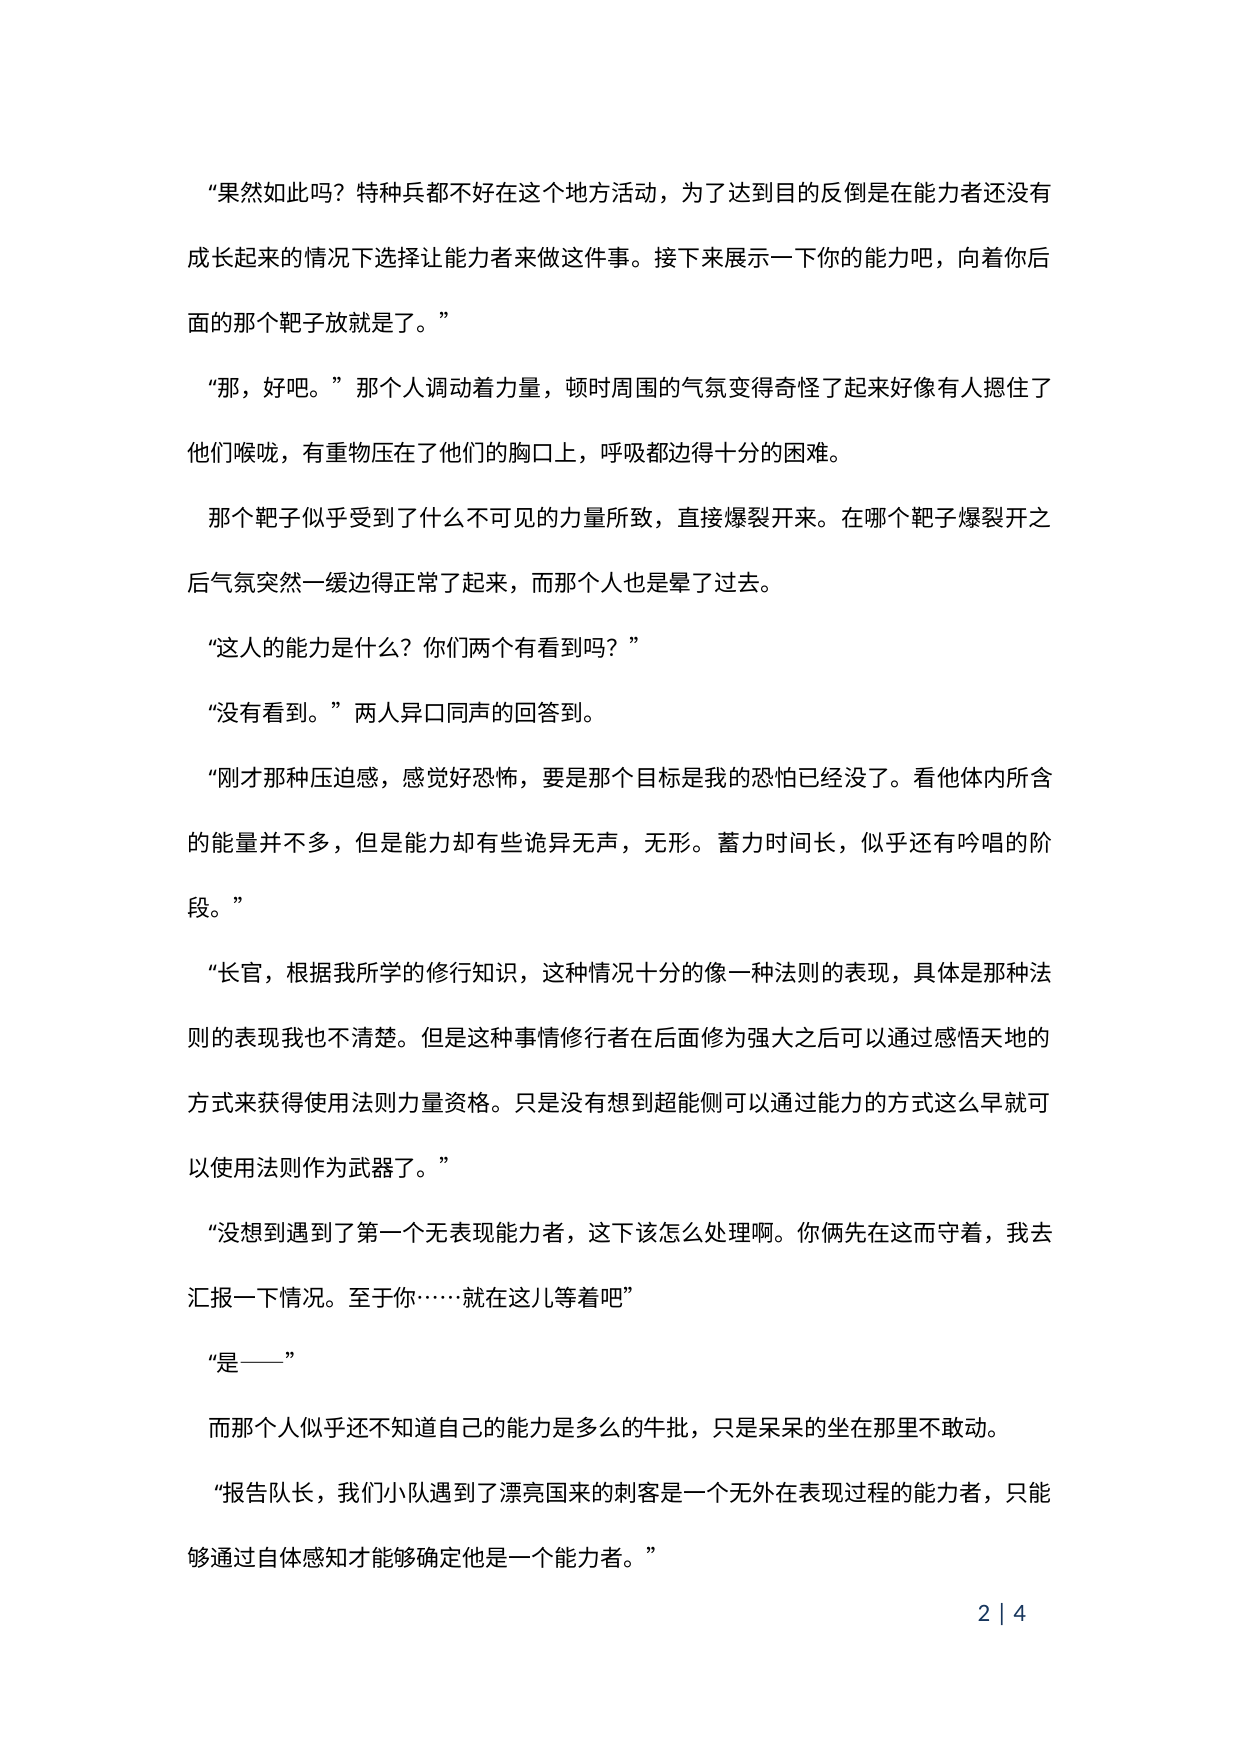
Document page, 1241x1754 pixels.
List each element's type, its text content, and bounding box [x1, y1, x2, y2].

text “报告队长，我们小队遇到了漂亮国来的刺客是一个无外在表现过程的能力者，只能够通过自体感知才能够确定他是一个能力者。” [187, 1458, 1053, 1588]
text “刚才那种压迫感，感觉好恐怖，要是那个目标是我的恐怕已经没了。看他体内所含的能量并不多，但是能力却有些诡异无声，无形。蓄力时间长，似乎还有吟唱的阶段。” [187, 743, 1053, 938]
text 那个靶子似乎受到了什么不可见的力量所致，直接爆裂开来。在哪个靶子爆裂开之后气氛突然一缓边得正常了起来，而那个人也是晕了过去。 [187, 483, 1053, 613]
text “是——” [187, 1328, 1053, 1393]
text “没想到遇到了第一个无表现能力者，这下该怎么处理啊。你俩先在这而守着，我去汇报一下情况。至于你……就在这儿等着吧” [187, 1198, 1053, 1328]
text “那，好吧。”那个人调动着力量，顿时周围的气氛变得奇怪了起来好像有人摁住了他们喉咙，有重物压在了他们的胸口上，呼吸都边得十分的困难。 [187, 353, 1053, 483]
text 而那个人似乎还不知道自己的能力是多么的牛批，只是呆呆的坐在那里不敢动。 [187, 1393, 1053, 1458]
text “这人的能力是什么？你们两个有看到吗？” [187, 613, 1053, 678]
text “果然如此吗？特种兵都不好在这个地方活动，为了达到目的反倒是在能力者还没有成长起来的情况下选择让能力者来做这件事。接下来展示一下你的能力吧，向着你后面的那个靶子放就是了。” [187, 158, 1053, 353]
text “长官，根据我所学的修行知识，这种情况十分的像一种法则的表现，具体是那种法则的表现我也不清楚。但是这种事情修行者在后面修为强大之后可以通过感悟天地的方式来获得使用法则力量资格。只是没有想到超能侧可以通过能力的方式这么早就可以使用法则作为武器了。” [187, 938, 1053, 1198]
text “没有看到。”两人异口同声的回答到。 [187, 678, 1053, 743]
